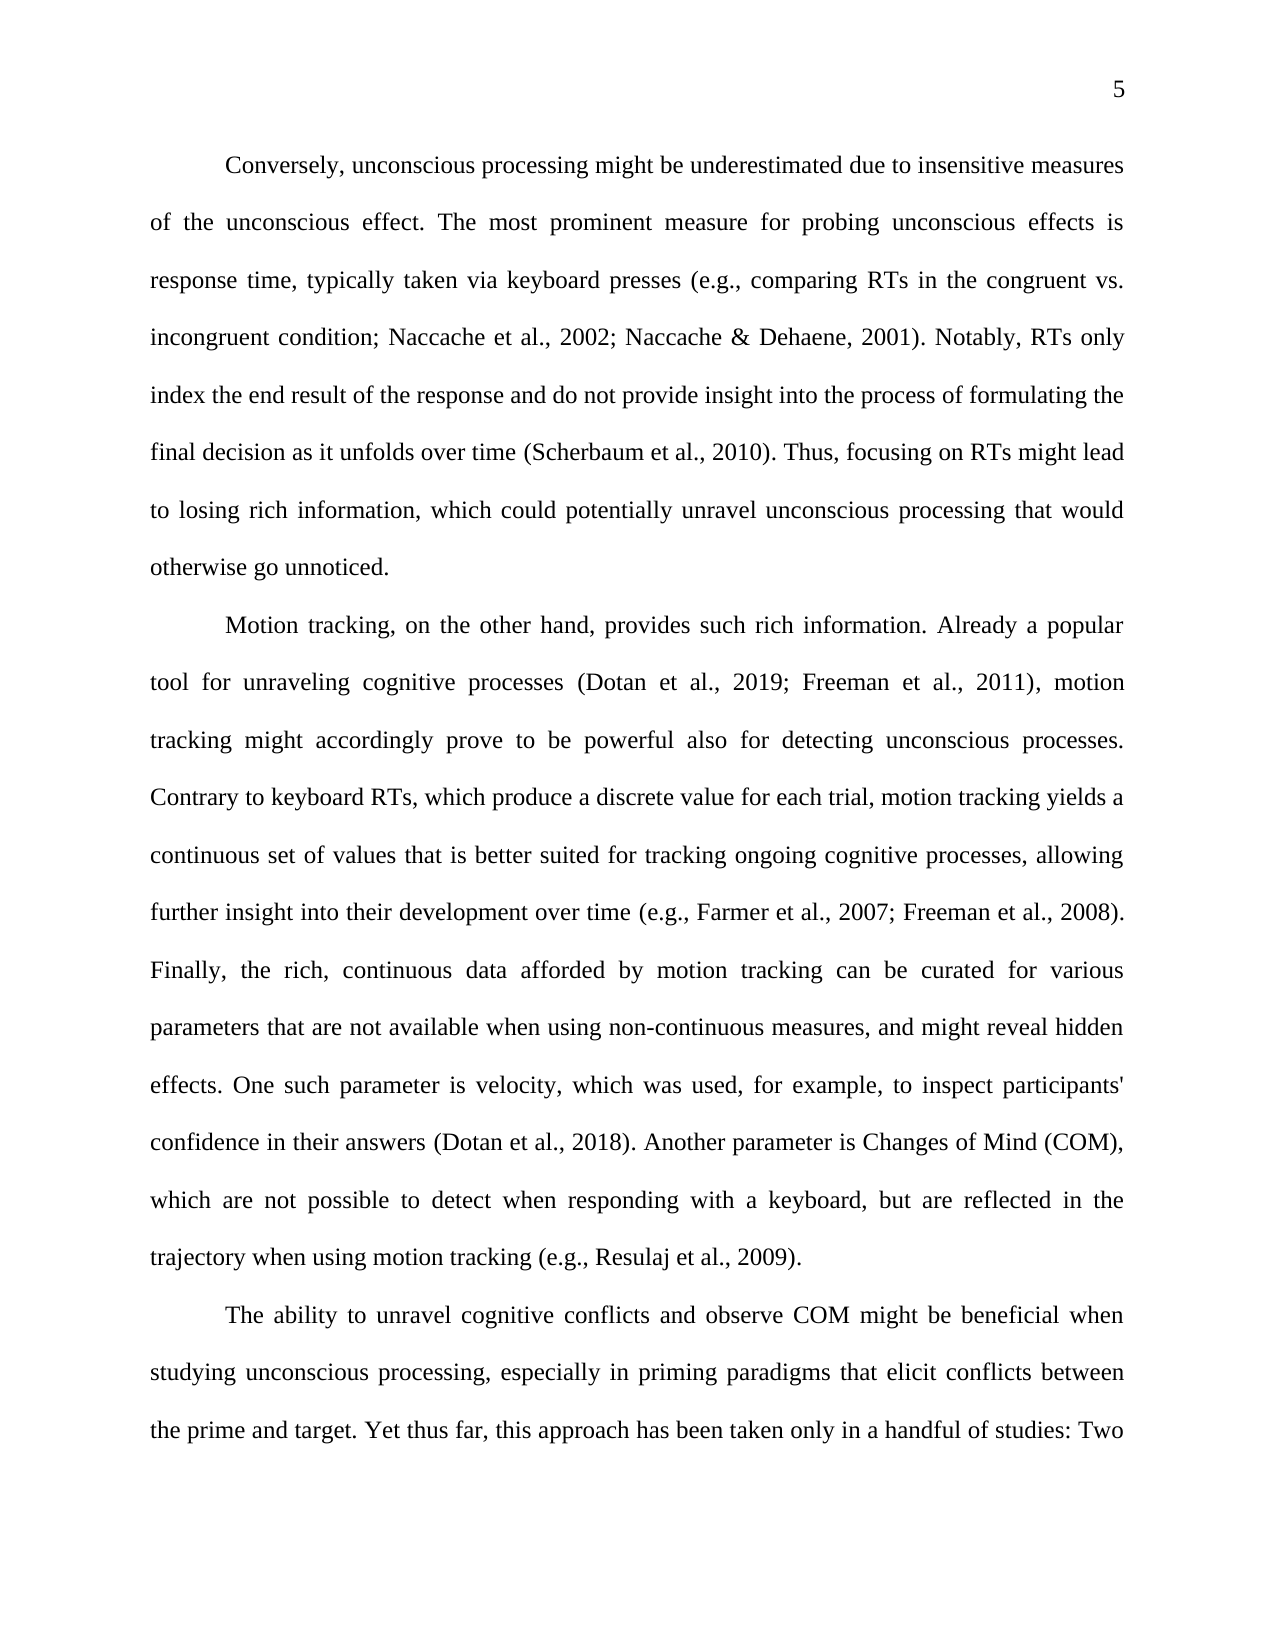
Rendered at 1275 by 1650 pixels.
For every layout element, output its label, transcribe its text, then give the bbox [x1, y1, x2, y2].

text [150, 1300, 1125, 1444]
text Motion tracking, on the other hand, provides such rich information. Already a popular tool for unraveling cognitive processes (Dotan et al., 2019; Freeman et al., 2011), motion tracking might accordingly prove to be powerful also for detecting unconscious processes. Contrary to keyboard RTs, which produce a discrete value for each trial, motion tracking yields a continuous set of values that is better suited for tracking ongoing cognitive processes, allowing further insight into their development over time (e.g., Farmer et al., 2007; Freeman et al., 2008). Finally, the rich, continuous data afforded by motion tracking can be curated for various parameters that are not available when using non-continuous measures, and might reveal hidden effects. One such parameter is velocity, which was used, for example, to inspect participants' confidence in their answers (Dotan et al., 2018). Another parameter is Changes of Mind (COM), which are not possible to detect when responding with a keyboard, but are reflected in the trajectory when using motion tracking (e.g., Resulaj et al., 2009). [150, 610, 1125, 1271]
text Conversely, unconscious processing might be underestimated due to insensitive measures of the unconscious effect. The most prominent measure for probing unconscious effects is response time, typically taken via keyboard presses (e.g., comparing RTs in the congruent vs. incongruent condition; Naccache et al., 2002; Naccache & Dehaene, 2001). Notably, RTs only index the end result of the response and do not provide insight into the process of formulating the final decision as it unfolds over time (Scherbaum et al., 2010). Thus, focusing on RTs might lead to losing rich information, which could potentially unravel unconscious processing that would otherwise go unnoticed. [150, 150, 1125, 581]
